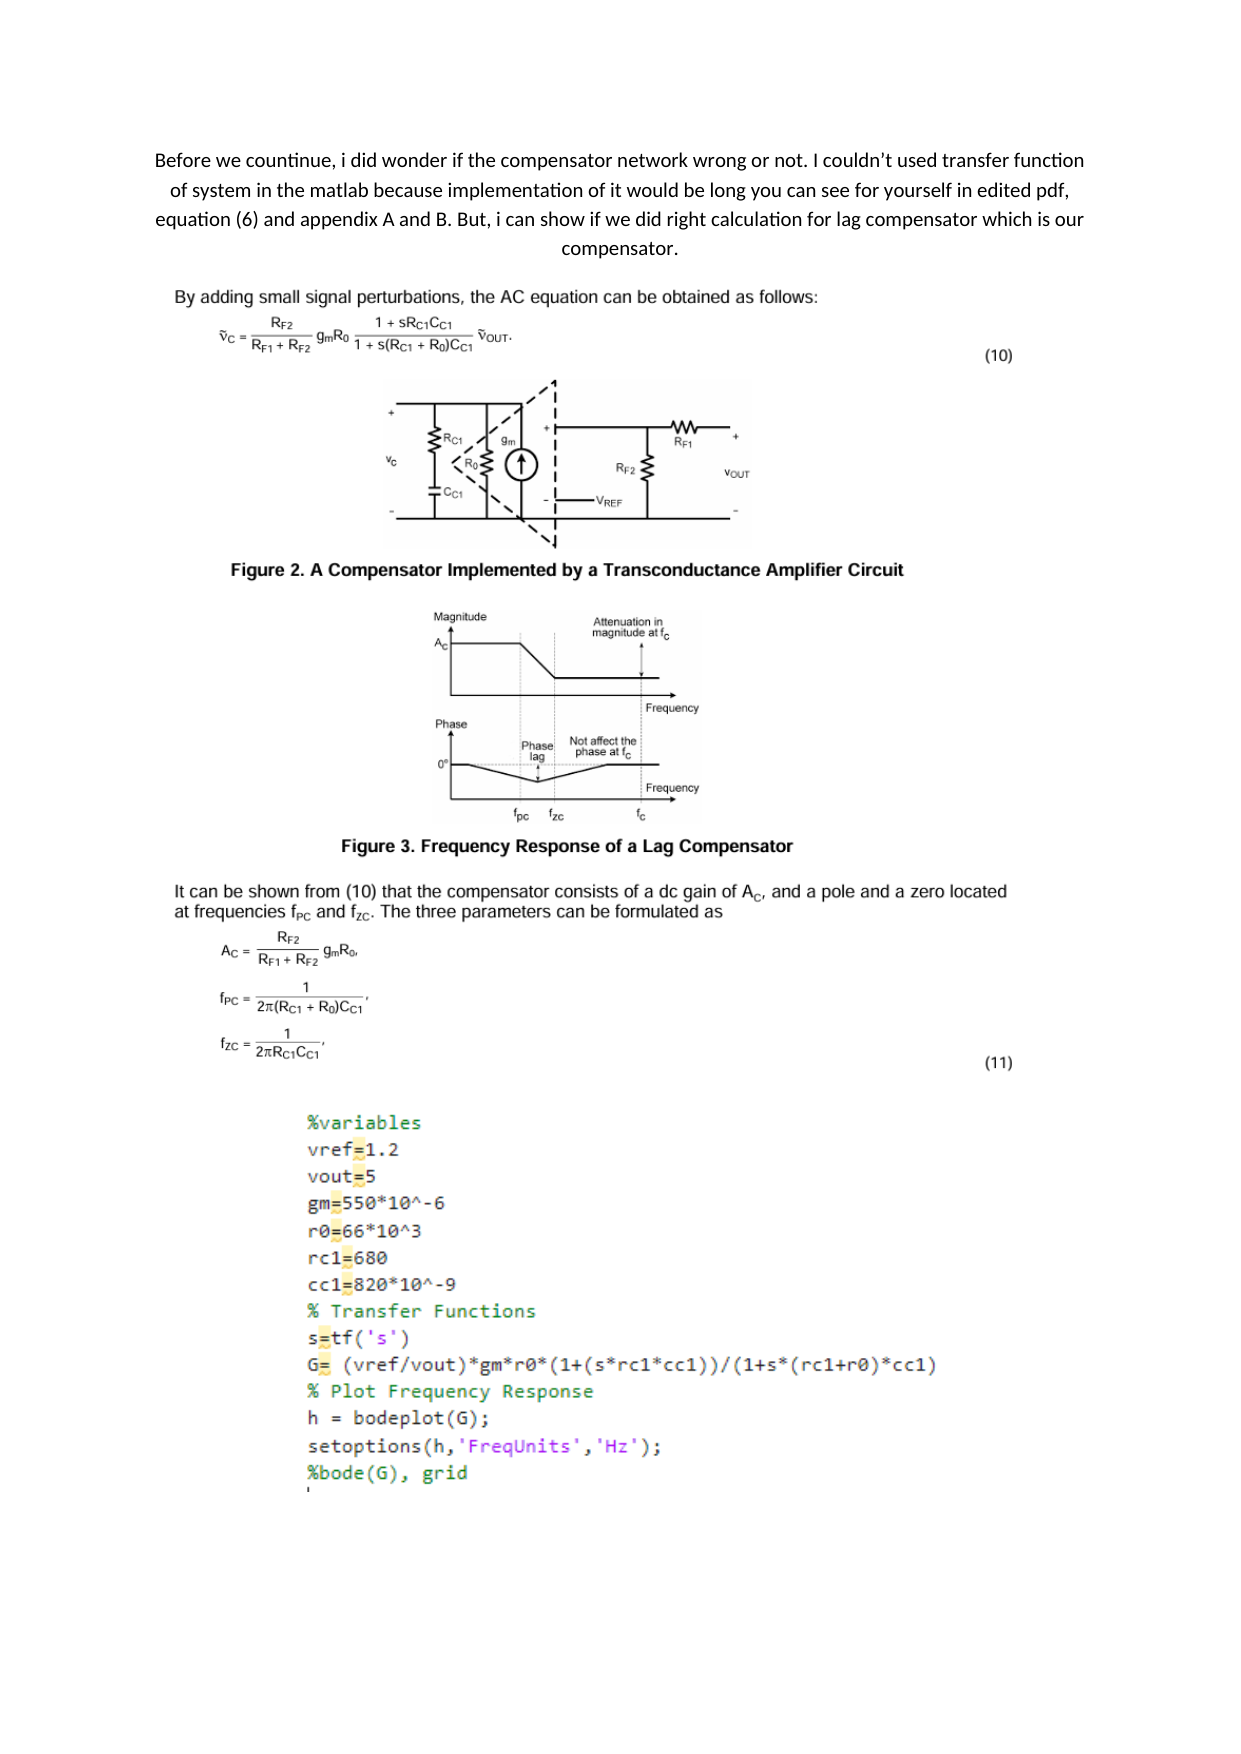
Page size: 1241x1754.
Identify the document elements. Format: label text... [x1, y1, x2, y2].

picture [147, 285, 1093, 1085]
text Before we countinue, i did wonder if the compensator network wrong or not. I couldn’t used transfer function of system in the matlab because implementation of it would be long you can see for yourself in edited pdf, equation (6) and appendix A and B. But, i can show if we did right calculation for lag compensator which is our compensator. [148, 148, 1093, 261]
picture [278, 1109, 963, 1492]
